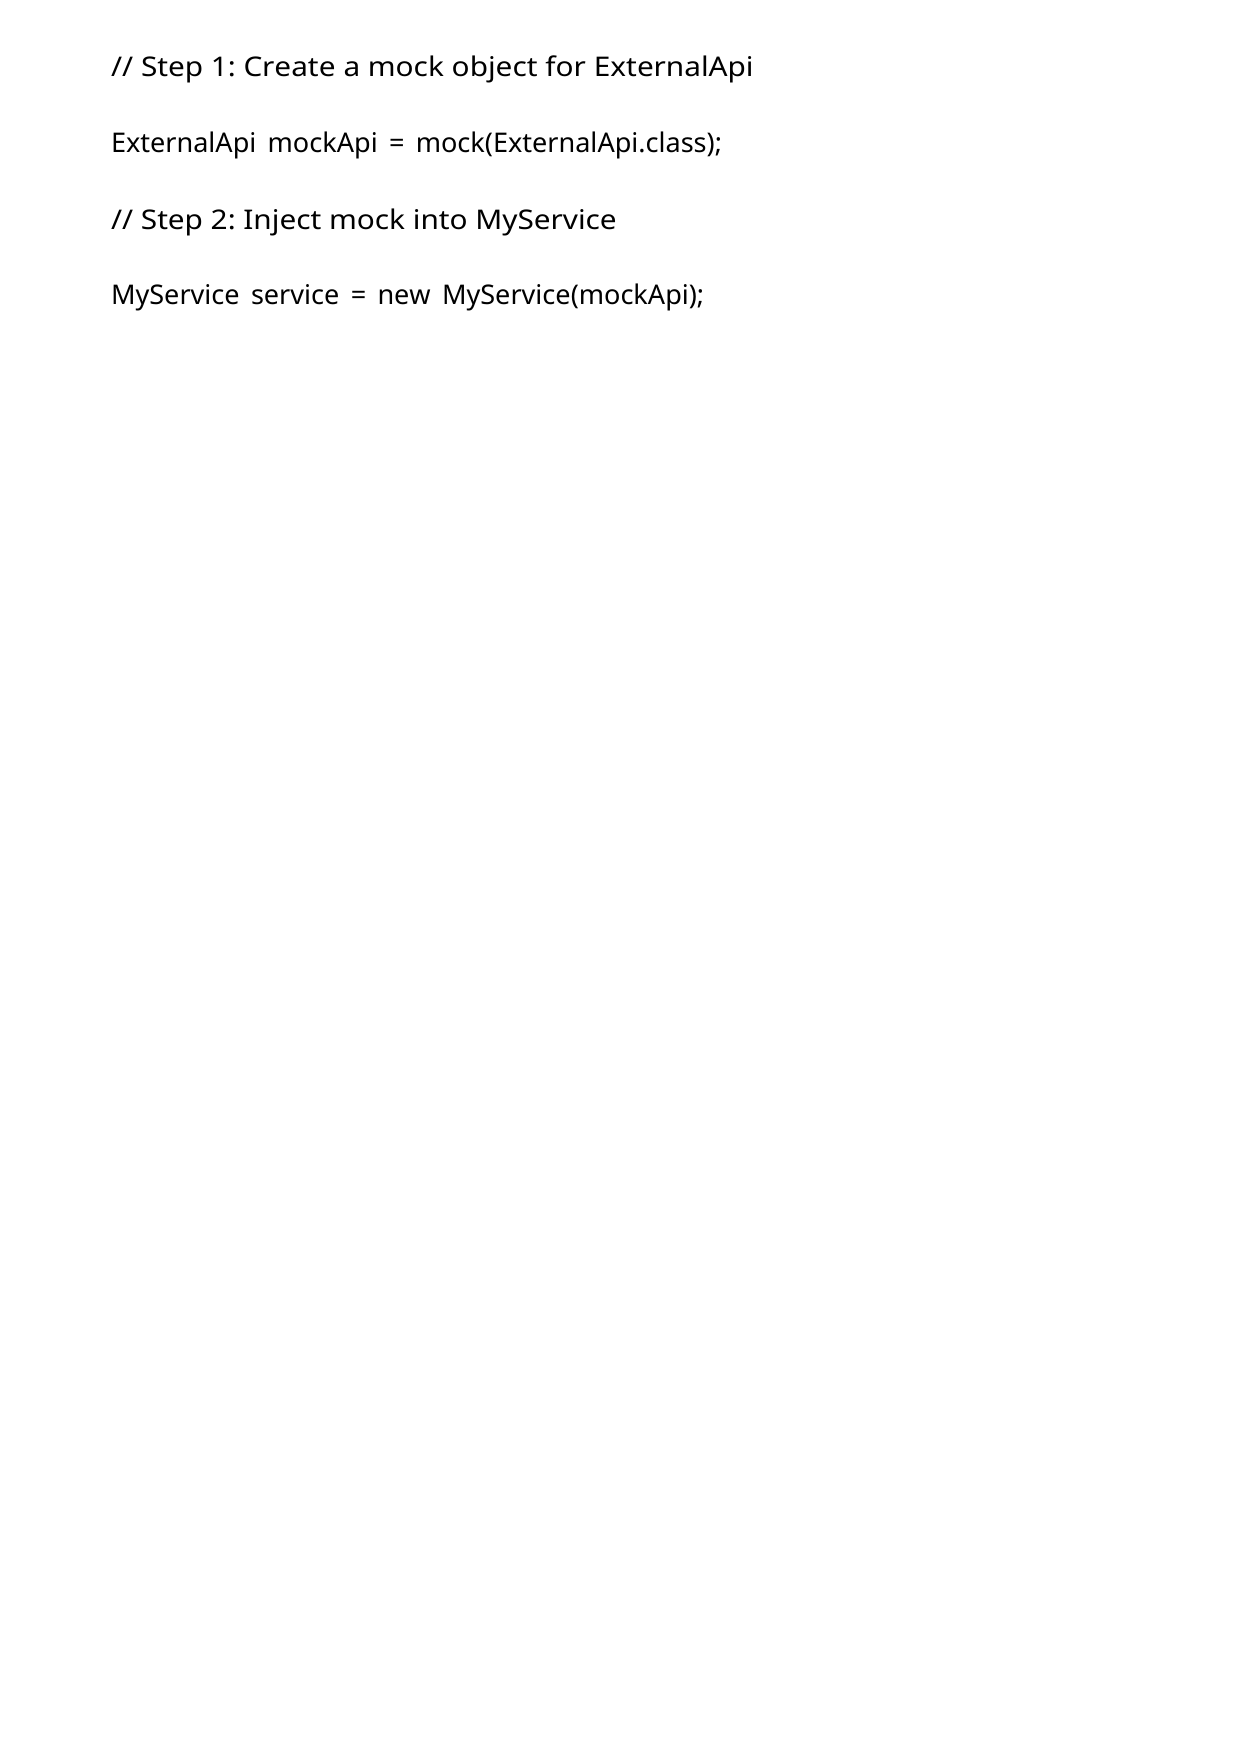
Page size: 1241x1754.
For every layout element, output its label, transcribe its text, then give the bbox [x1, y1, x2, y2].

text // Step 2: Inject mock into MyService MyService service = new MyService(mockApi); [111, 200, 717, 313]
text // Step 1: Create a mock object for ExternalApi ExternalApi mockApi = mock(ExternalApi.class); [111, 48, 857, 160]
